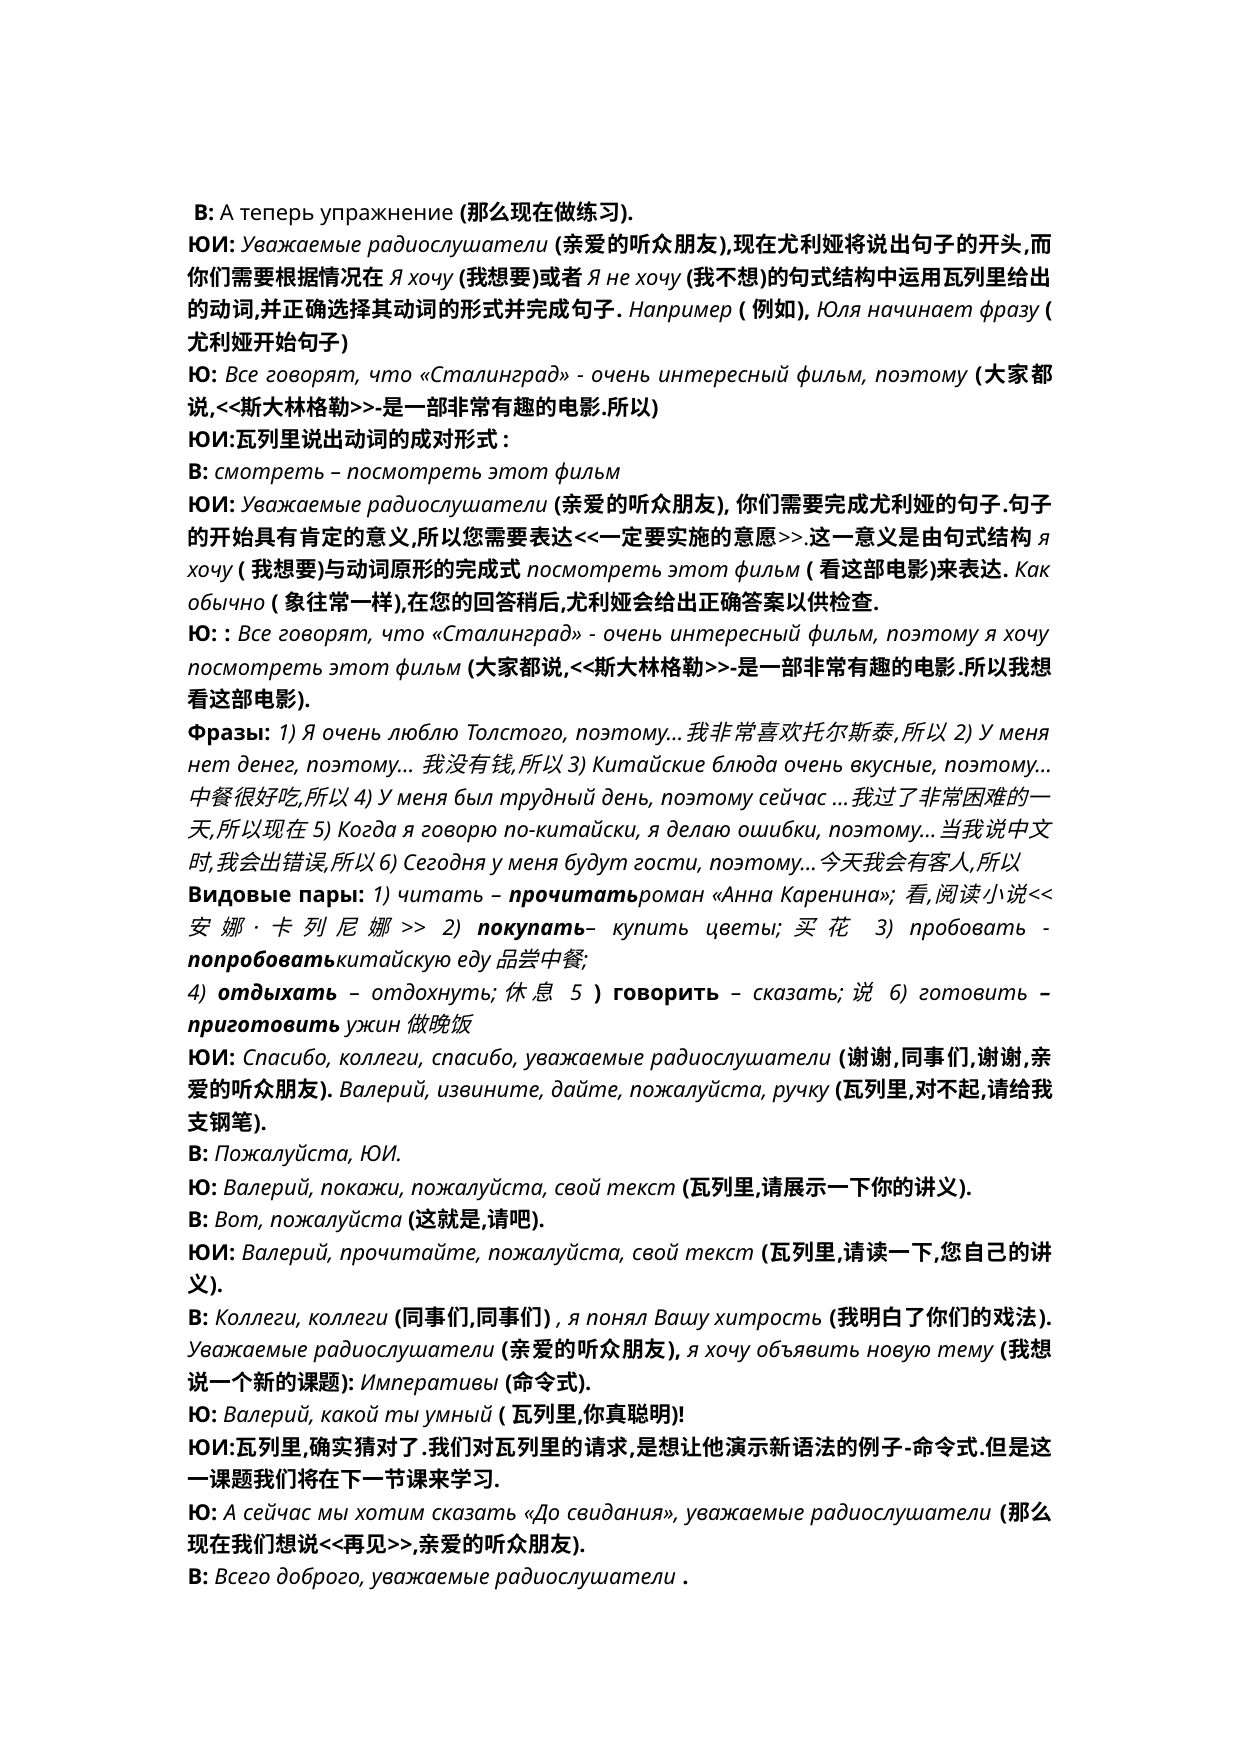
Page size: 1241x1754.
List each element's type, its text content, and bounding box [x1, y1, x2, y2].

text Ю: Валерий, покажи, пожалуйста, свой текст (瓦列里,请展示一下你的讲义). [187, 1169, 1053, 1202]
text 4) отдыхать – отдохнуть;休息 5 ) говорить – сказать;说 6) готовить –приготовить ужин做晚饭 [187, 974, 1053, 1039]
text В: Вот, пожалуйста (这就是,请吧). [187, 1202, 1053, 1234]
text В: Всего доброго, уважаемые радиослушатели . [187, 1559, 1053, 1592]
text Ю: Все говорят, что «Сталинград» - очень интересный фильм, поэтому (大家都说,<<斯大林格勒>>-是一部非常有趣的电影.所以) [187, 357, 1053, 422]
text В: Коллеги, коллеги (同事们,同事们) , я понял Вашу хитрость (我明白了你们的戏法). Уважаемые радиослушатели (亲爱的听众朋友), я хочу объявить новую тему (我想说一个新的课题): Императивы (命令式). [187, 1299, 1053, 1397]
text В: А теперь упражнение (那么现在做练习). [187, 194, 1053, 227]
text ЮИ: Валерий, прочитайте, пожалуйста, свой текст (瓦列里,请读一下,您自己的讲义). [187, 1234, 1053, 1299]
text ЮИ: Уважаемые радиослушатели (亲爱的听众朋友), 你们需要完成尤利娅的句子.句子的开始具有肯定的意义,所以您需要表达<<一定要实施的意愿>>.这一意义是由句式结构 я хочу ( 我想要)与动词原形的完成式 посмотреть этот фильм ( 看这部电影)来表达. Как обычно ( 象往常一样),在您的回答稍后,尤利娅会给出正确答案以供检查. [187, 487, 1053, 617]
text ЮИ: Спасибо, коллеги, спасибо, уважаемые радиослушатели (谢谢,同事们,谢谢,亲爱的听众朋友). Валерий, извините, дайте, пожалуйста, ручку (瓦列里,对不起,请给我支钢笔). [187, 1039, 1053, 1137]
text Ю: : Все говорят, что «Сталинград» - очень интересный фильм, поэтому я хочу посмотреть этот фильм (大家都说,<<斯大林格勒>>-是一部非常有趣的电影.所以我想看这部电影). [187, 617, 1053, 714]
text ЮИ:瓦列里,确实猜对了.我们对瓦列里的请求,是想让他演示新语法的例子-命令式.但是这一课题我们将在下一节课来学习. [187, 1429, 1053, 1494]
text ЮИ:瓦列里说出动词的成对形式 : [187, 422, 1053, 454]
text Видовые пары: 1) читать – прочитатьроман «Анна Каренина»; 看,阅读小说<< 安娜·卡列尼娜>> 2) покупать– купить цветы;买花 3) пробовать - попробоватькитайскую еду品尝中餐; [187, 877, 1053, 974]
text В: смотреть – посмотреть этот фильм [187, 454, 1053, 487]
text Фразы: 1) Я очень люблю Толстого, поэтому…我非常喜欢托尔斯泰,所以 2) У меня нет денег, поэтому… 我没有钱,所以3) Китайские блюда очень вкусные, поэтому…中餐很好吃,所以 4) У меня был трудный день, поэтому сейчас …我过了非常困难的一天,所以现在 5) Когда я говорю по-китайски, я делаю ошибки, поэтому…当我说中文时,我会出错误,所以 6) Сегодня у меня будут гости, поэтому…今天我会有客人,所以 [187, 714, 1053, 877]
text Ю: А сейчас мы хотим сказать «До свидания», уважаемые радиослушатели (那么现在我们想说<<再见>>,亲爱的听众朋友). [187, 1494, 1053, 1559]
text Ю: Валерий, какой ты умный ( 瓦列里,你真聪明)! [187, 1397, 1053, 1429]
text В: Пожалуйста, ЮИ. [187, 1137, 1053, 1169]
text ЮИ: Уважаемые радиослушатели (亲爱的听众朋友),现在尤利娅将说出句子的开头,而你们需要根据情况在 Я хочу (我想要)或者 Я не хочу (我不想)的句式结构中运用瓦列里给出的动词,并正确选择其动词的形式并完成句子. Например ( 例如), Юля начинает фразу ( 尤利娅开始句子) [187, 227, 1053, 357]
